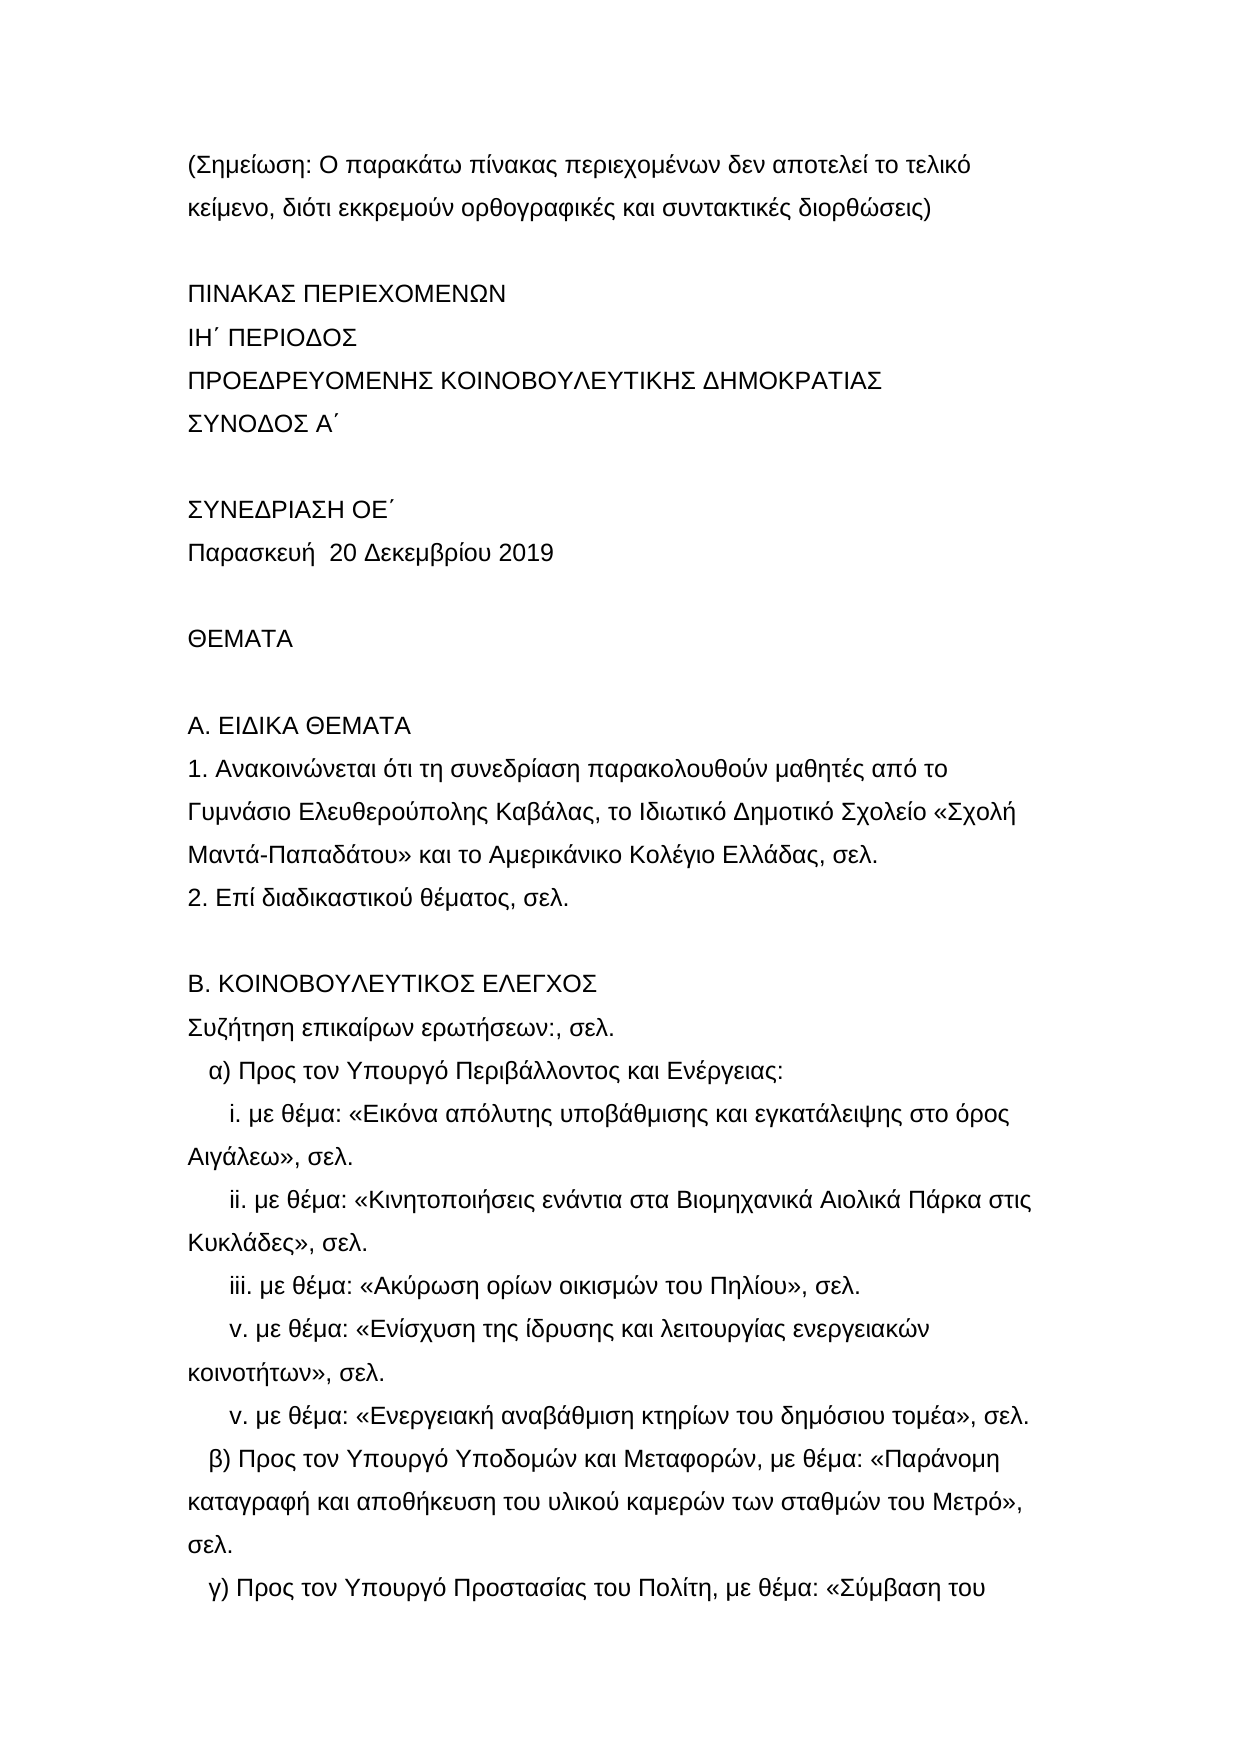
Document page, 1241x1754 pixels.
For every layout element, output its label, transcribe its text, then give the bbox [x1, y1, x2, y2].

text ΠΡΟΕΔΡΕΥΟΜΕΝΗΣ ΚΟΙΝΟΒΟΥΛΕΥΤΙΚΗΣ ΔΗΜΟΚΡΑΤΙΑΣ [187, 366, 1053, 394]
text ΘΕΜΑΤΑ [187, 624, 1053, 653]
text ΠΙΝΑΚΑΣ ΠΕΡΙΕΧΟΜΕΝΩΝ [187, 279, 1053, 308]
text Παρασκευή 20 Δεκεμβρίου 2019 [187, 538, 1053, 567]
text ΣΥΝΕΔΡΙΑΣΗ ΟΕ΄ [187, 495, 1053, 524]
text ΙΗ΄ ΠΕΡΙΟΔΟΣ [187, 322, 1053, 351]
text ΣΥΝΟΔΟΣ Α΄ [187, 409, 1053, 437]
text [187, 667, 1053, 1602]
text (Σημείωση: Ο παρακάτω πίνακας περιεχομένων δεν αποτελεί το τελικό κείμενο, διότι εκκρεμούν ορθογραφικές και συντακτικές διορθώσεις) [187, 150, 1053, 222]
